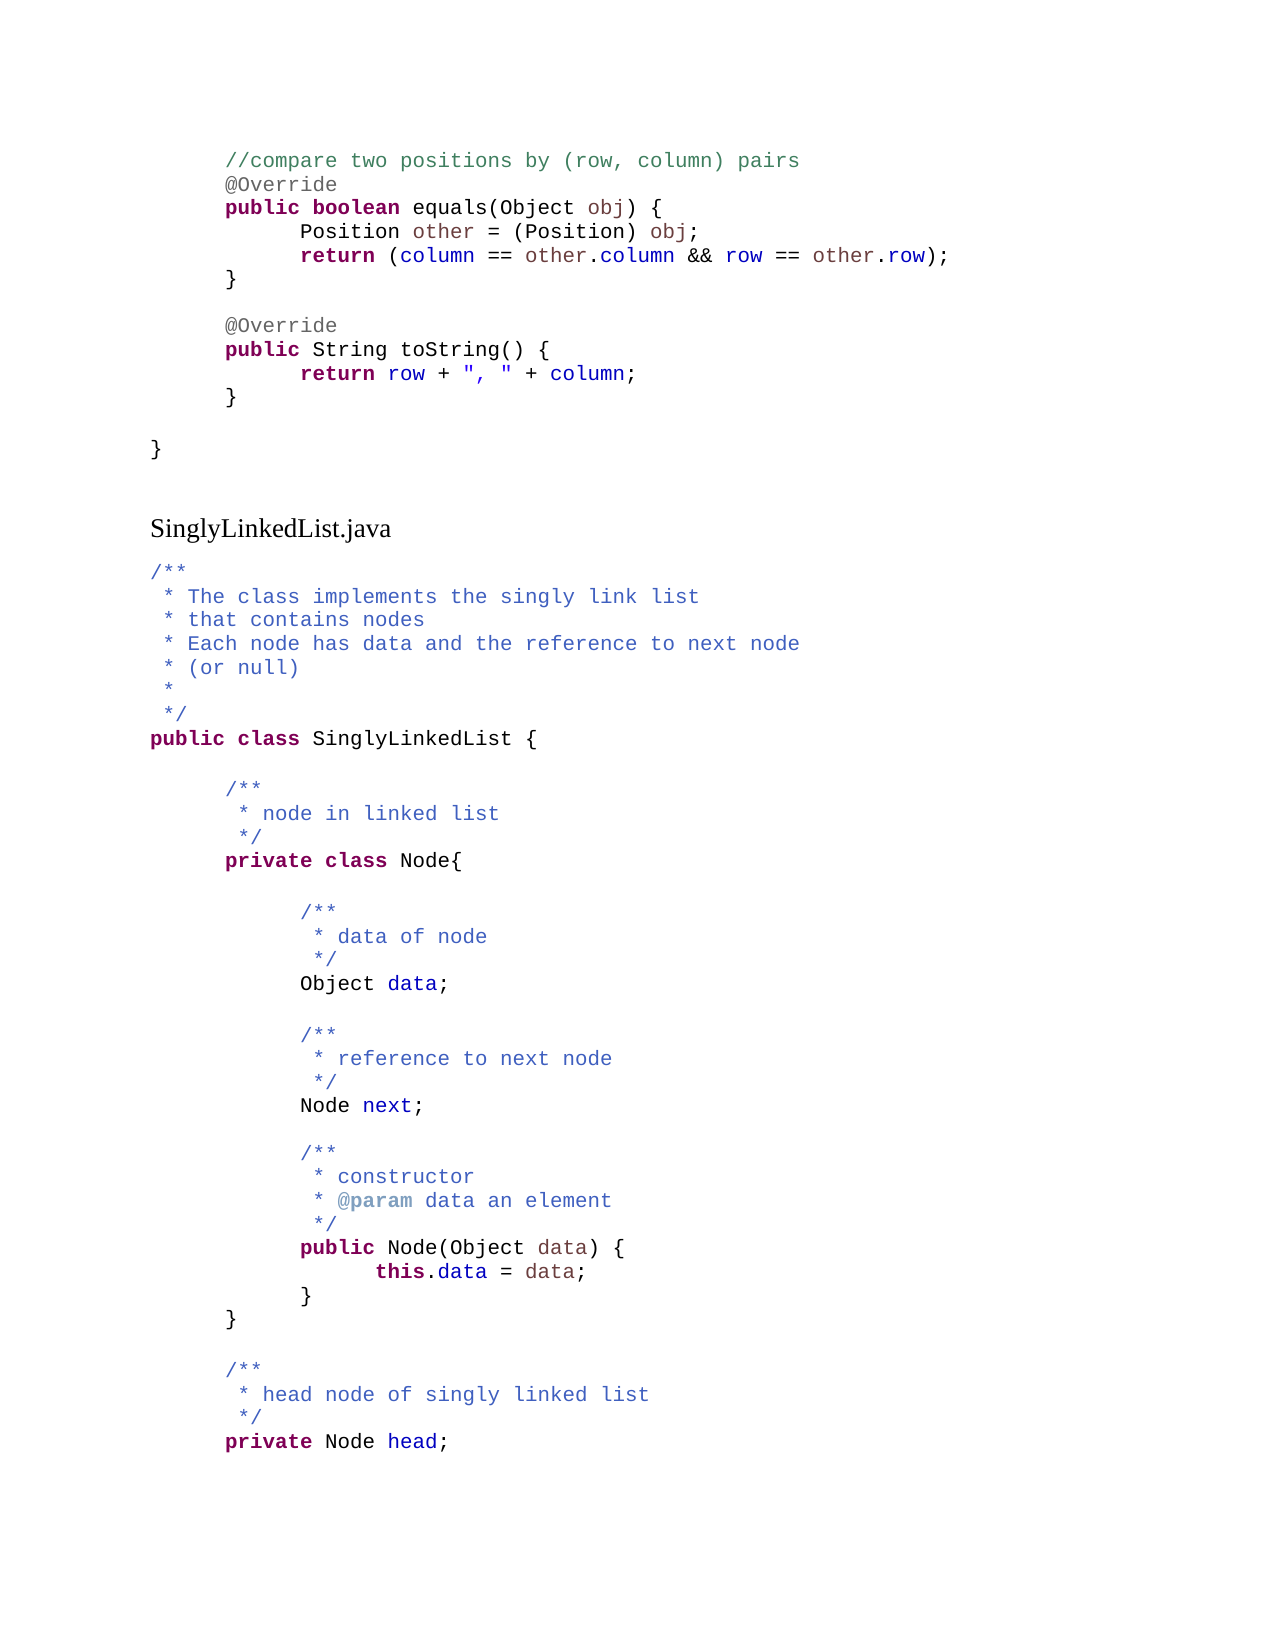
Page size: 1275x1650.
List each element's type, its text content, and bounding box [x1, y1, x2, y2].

text /** [150, 902, 1125, 926]
text } [150, 1285, 1125, 1308]
text Position other = (Position) obj; [150, 221, 1125, 244]
text private class Node{ [150, 850, 1125, 874]
text public String toString() { [150, 339, 1125, 363]
text @Override [150, 174, 1125, 197]
text * The class implements the singly link list [150, 586, 1125, 609]
text } [150, 268, 1125, 292]
text * (or null) [150, 657, 1125, 680]
text public Node(Object data) { [150, 1237, 1125, 1261]
text this.data = data; [150, 1261, 1125, 1285]
text * [150, 680, 1125, 704]
text /** [150, 779, 1125, 803]
text * reference to next node [150, 1048, 1125, 1072]
text return row + ", " + column; [150, 363, 1125, 386]
text * @param data an element [150, 1190, 1125, 1214]
text return (column == other.column && row == other.row); [150, 244, 1125, 268]
text } [150, 386, 1125, 410]
text * Each node has data and the reference to next node [150, 633, 1125, 657]
text */ [150, 1214, 1125, 1237]
text * head node of singly linked list [150, 1384, 1125, 1407]
text public boolean equals(Object obj) { [150, 197, 1125, 221]
text */ [150, 949, 1125, 973]
text } [150, 438, 1125, 462]
text private Node head; [150, 1431, 1125, 1454]
text /** [150, 1360, 1125, 1384]
text */ [150, 827, 1125, 850]
text * data of node [150, 926, 1125, 949]
text Object data; [150, 973, 1125, 997]
text * that contains nodes [150, 609, 1125, 633]
text /** [150, 1024, 1125, 1048]
text */ [150, 1407, 1125, 1431]
text Node next; [150, 1096, 1125, 1119]
text */ [150, 1072, 1125, 1096]
text } [150, 1308, 1125, 1332]
text //compare two positions by (row, column) pairs [150, 150, 1125, 174]
text @Override [150, 316, 1125, 339]
text public class SinglyLinkedList { [150, 728, 1125, 751]
text /** [150, 562, 1125, 586]
text /** [150, 1143, 1125, 1166]
text */ [150, 704, 1125, 728]
text * node in linked list [150, 803, 1125, 827]
text SinglyLinkedList.java [150, 512, 1125, 543]
text * constructor [150, 1166, 1125, 1190]
